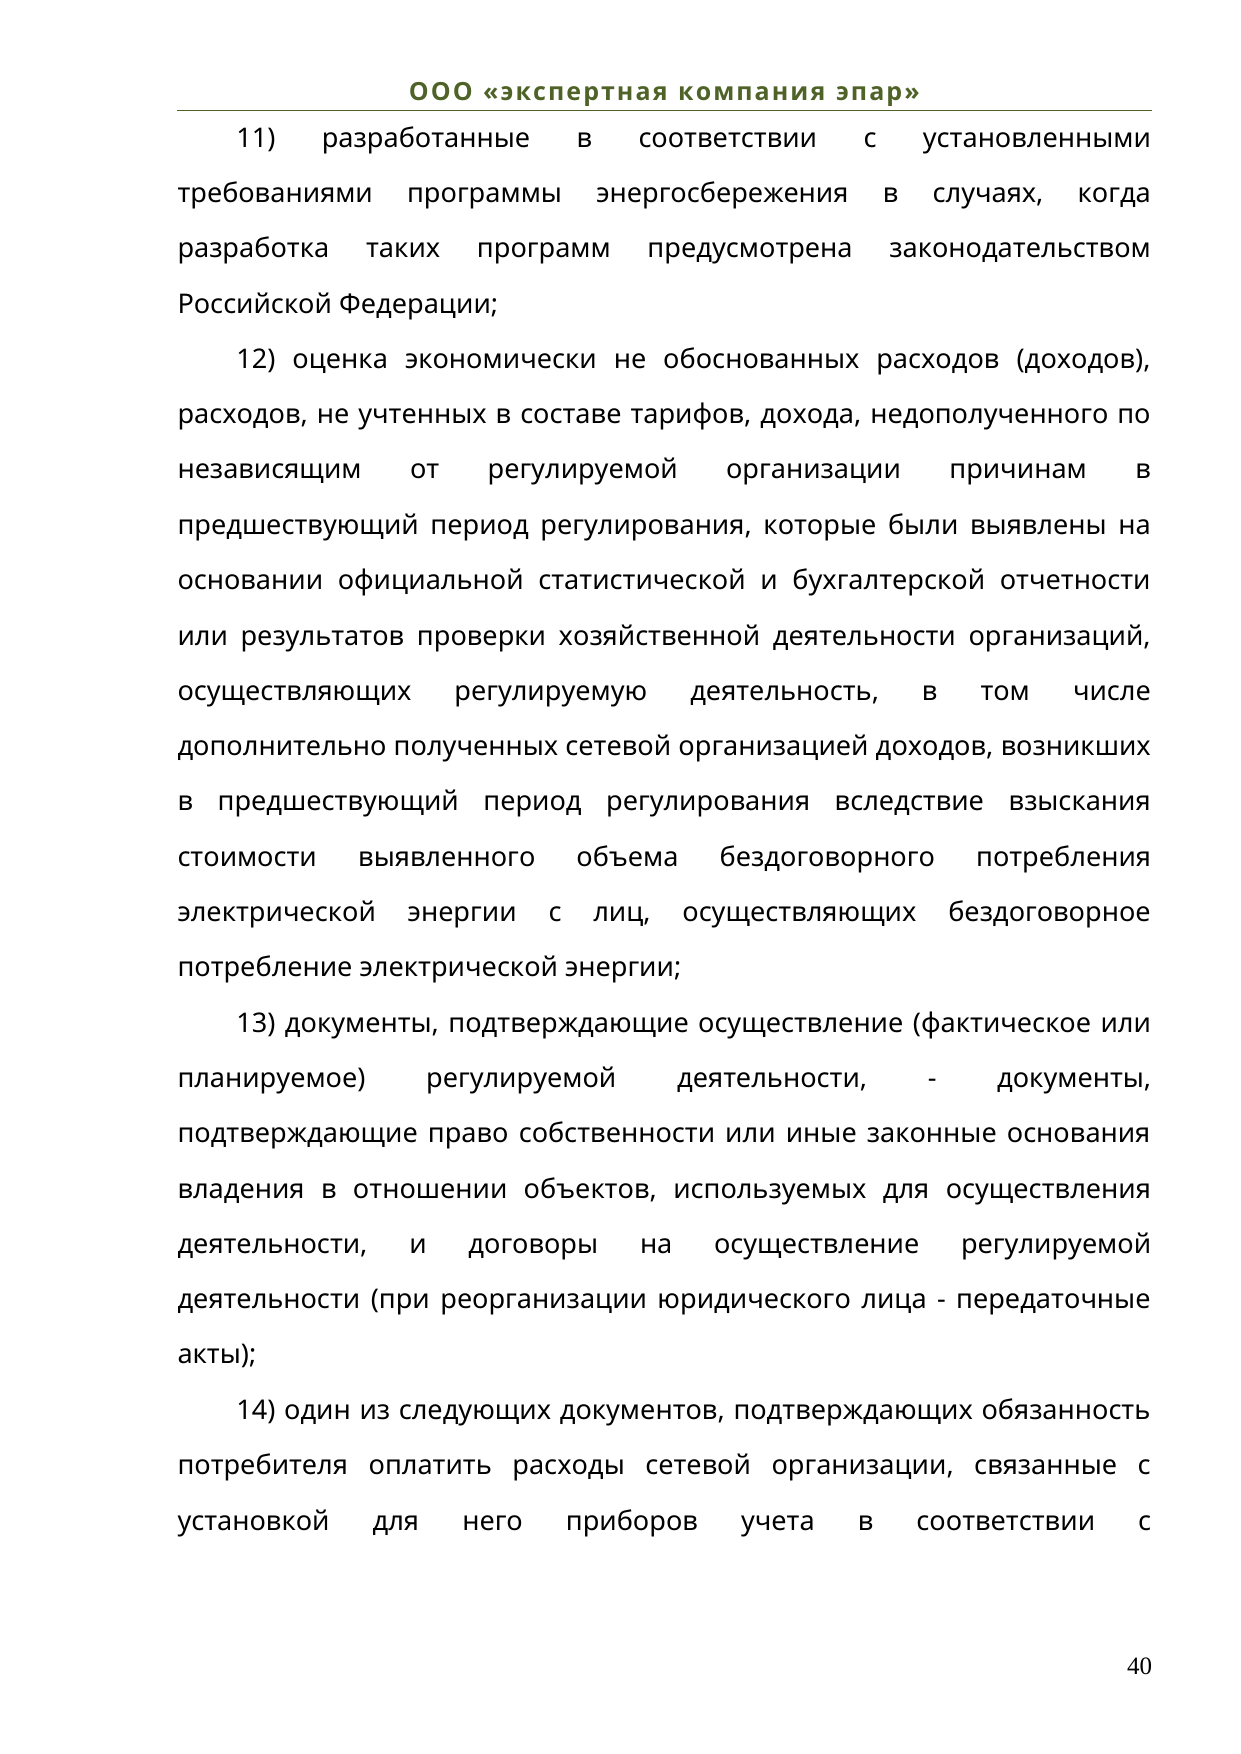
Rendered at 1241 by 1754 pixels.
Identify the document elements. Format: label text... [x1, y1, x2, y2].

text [177, 1390, 1152, 1538]
text 12) оценка экономически не обоснованных расходов (доходов), расходов, не учтенных в составе тарифов, дохода, недополученного по независящим от регулируемой организации причинам в предшествующий период регулирования, которые были выявлены на основании официальной статистической и бухгалтерской отчетности или результатов проверки хозяйственной деятельности организаций, осуществляющих регулируемую деятельность, в том числе дополнительно полученных сетевой организацией доходов, возникших в предшествующий период регулирования вследствие взыскания стоимости выявленного объема бездоговорного потребления электрической энергии с лиц, осуществляющих бездоговорное потребление электрической энергии; [177, 339, 1152, 985]
text 13) документы, подтверждающие осуществление (фактическое или планируемое) регулируемой деятельности, - документы, подтверждающие право собственности или иные законные основания владения в отношении объектов, используемых для осуществления деятельности, и договоры на осуществление регулируемой деятельности (при реорганизации юридического лица - передаточные акты); [177, 1003, 1152, 1372]
text 11) разработанные в соответствии с установленными требованиями программы энергосбережения в случаях, когда разработка таких программ предусмотрена законодательством Российской Федерации; [177, 118, 1152, 321]
